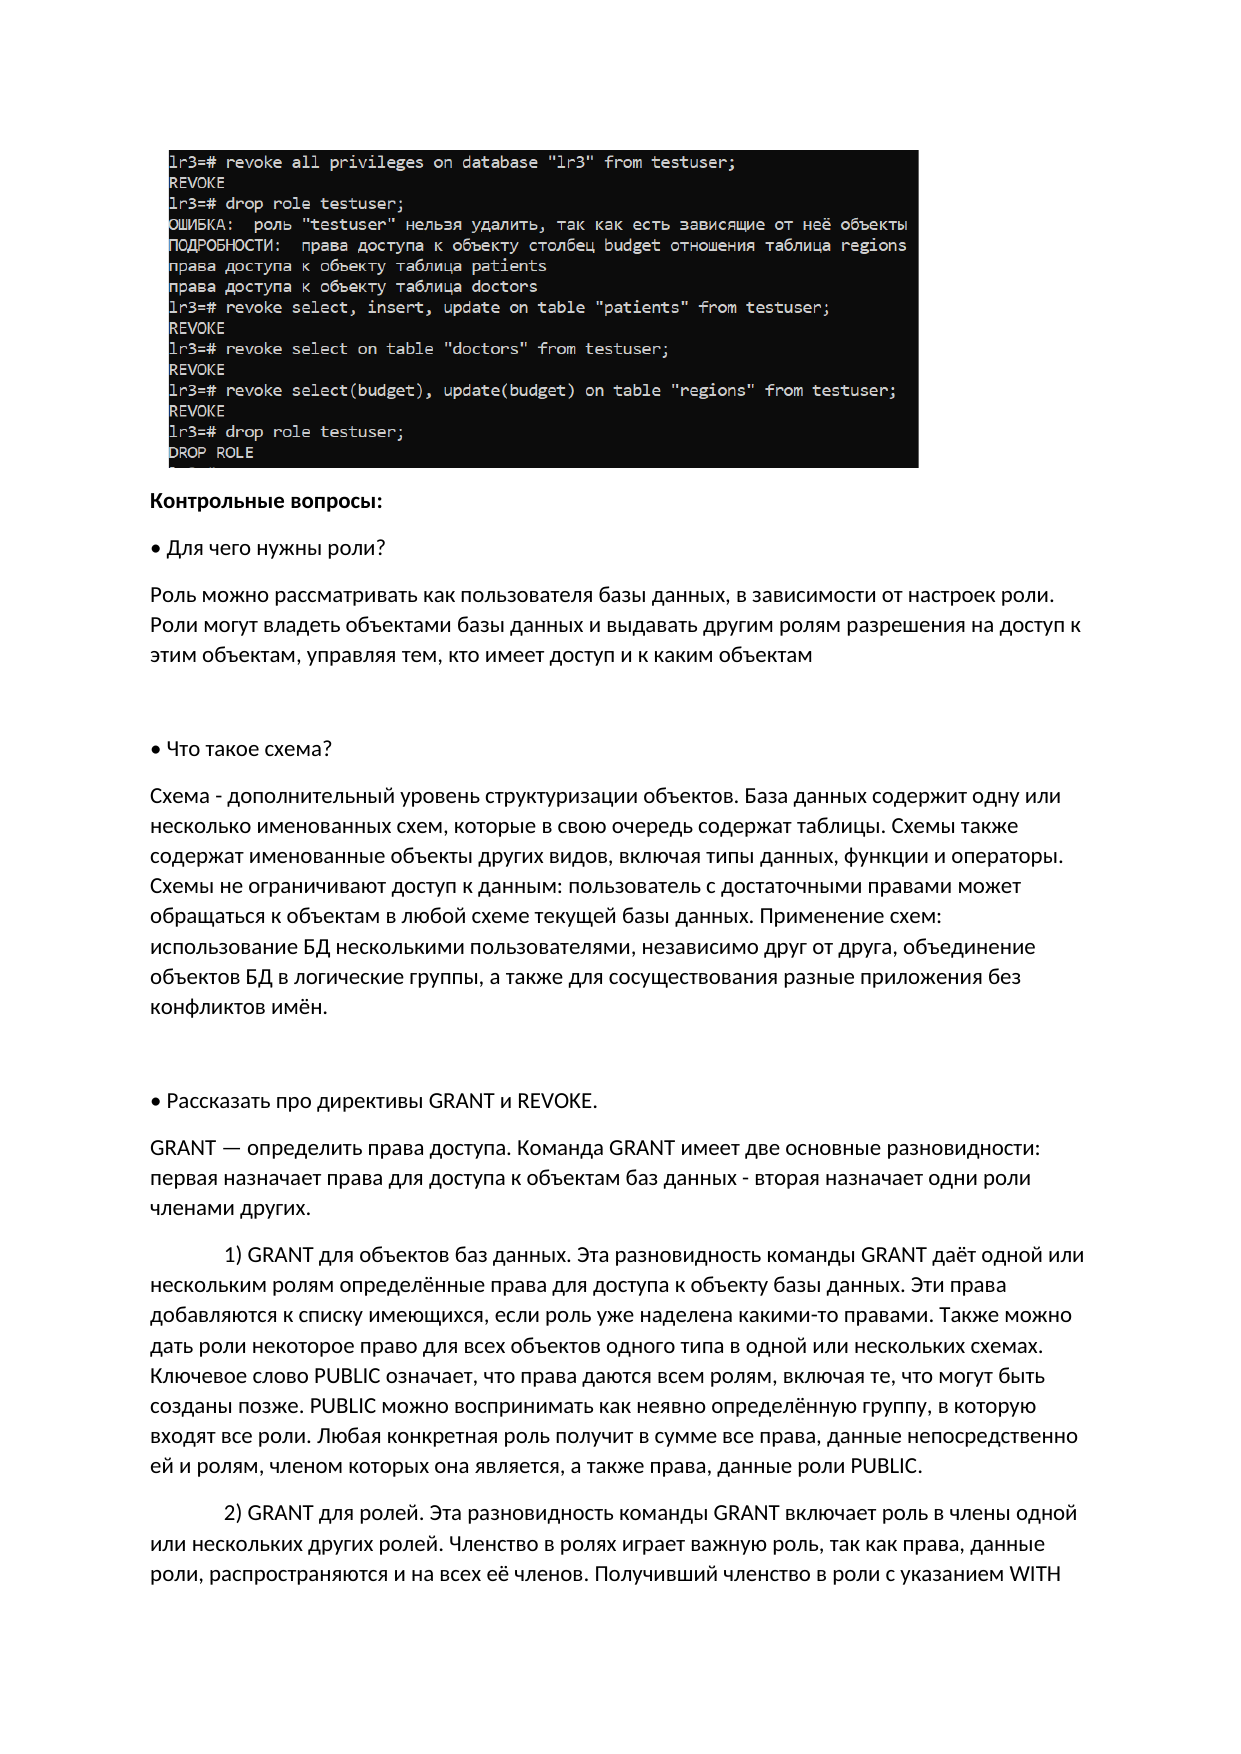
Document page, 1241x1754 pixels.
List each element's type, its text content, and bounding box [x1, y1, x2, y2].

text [150, 1498, 1090, 1587]
text • Что такое схема? [150, 734, 1090, 762]
text • Для чего нужны роли? [150, 533, 1090, 561]
text 1) GRANT для объектов баз данных. Эта разновидность команды GRANT даёт одной или нескольким ролям определённые права для доступа к объекту базы данных. Эти права добавляются к списку имеющихся, если роль уже наделена какими-то правами. Также можно дать роли некоторое право для всех объектов одного типа в одной или нескольких схемах. Ключевое слово PUBLIC означает, что права даются всем ролям, включая те, что могут быть созданы позже. PUBLIC можно воспринимать как неявно определённую группу, в которую входят все роли. Любая конкретная роль получит в сумме все права, данные непосредственно ей и ролям, членом которых она является, а также права, данные роли PUBLIC. [150, 1240, 1090, 1480]
text Контрольные вопросы: [150, 486, 1090, 514]
text Схема - дополнительный уровень структуризации объектов. База данных содержит одну или несколько именованных схем, которые в свою очередь содержат таблицы. Схемы также содержат именованные объекты других видов, включая типы данных, функции и операторы. Схемы не ограничивают доступ к данным: пользователь с достаточными правами может обращаться к объектам в любой схеме текущей базы данных. Применение схем: использование БД несколькими пользователями, независимо друг от друга, объединение объектов БД в логические группы, а также для сосуществования разные приложения без конфликтов имён. [150, 781, 1090, 1020]
text GRANT — определить права доступа. Команда GRANT имеет две основные разновидности: первая назначает права для доступа к объектам баз данных - вторая назначает одни роли членами других. [150, 1133, 1090, 1221]
text • Рассказать про директивы GRANT и REVOKE. [150, 1086, 1090, 1114]
text Роль можно рассматривать как пользователя базы данных, в зависимости от настроек роли. Роли могут владеть объектами базы данных и выдавать другим ролям разрешения на доступ к этим объектам, управляя тем, кто имеет доступ и к каким объектам [150, 580, 1090, 668]
